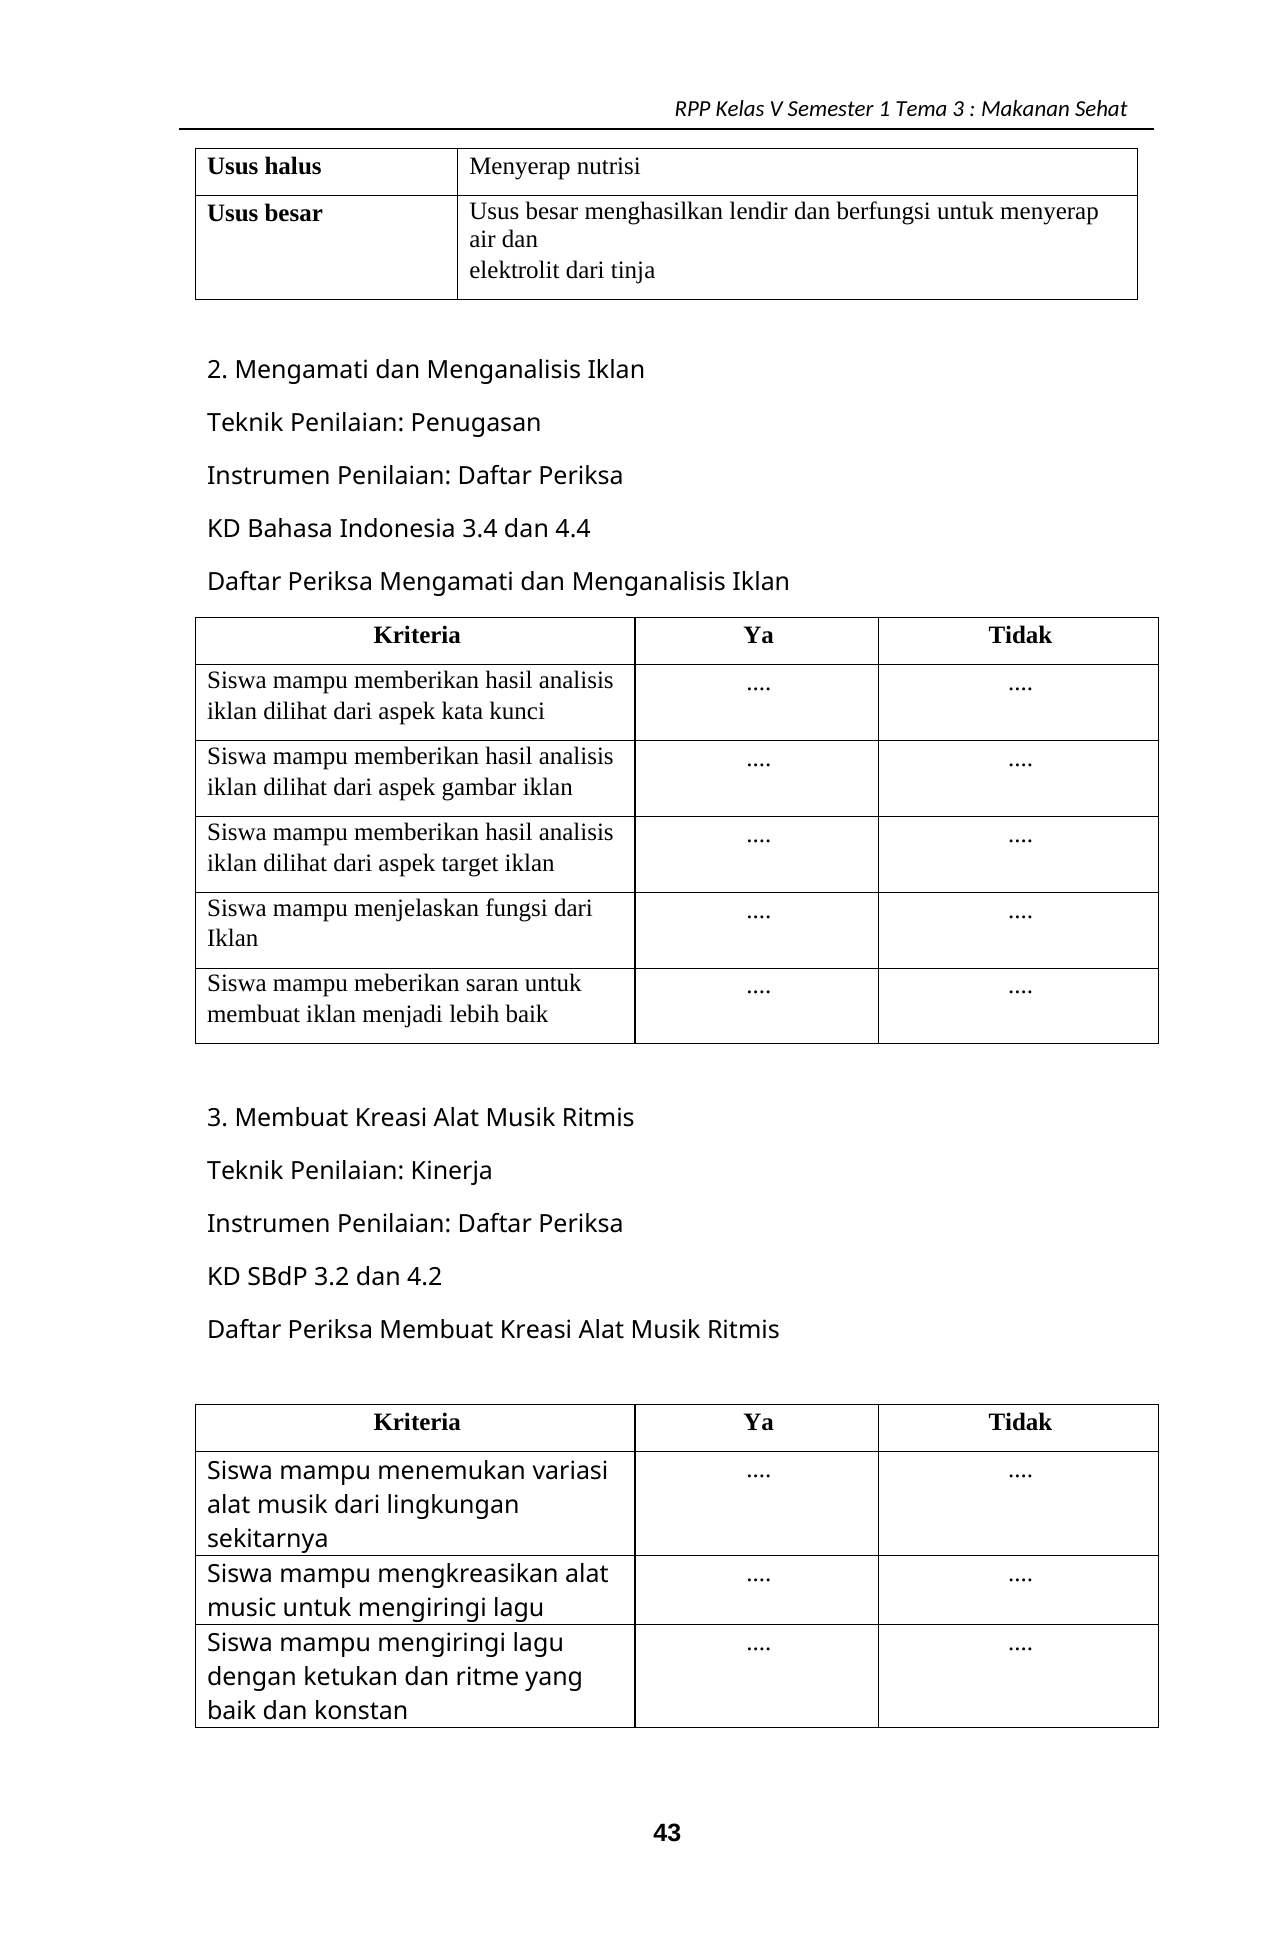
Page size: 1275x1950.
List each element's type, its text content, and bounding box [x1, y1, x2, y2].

text Daftar Periksa Mengamati dan Menganalisis Iklan [207, 564, 1131, 598]
text KD SBdP 3.2 dan 4.2 [207, 1259, 1131, 1293]
text 2. Mengamati dan Menganalisis Iklan [207, 351, 1131, 386]
table_cell .... [879, 893, 1158, 967]
table_header Kriteria [196, 1405, 634, 1451]
table_header Tidak [879, 1405, 1158, 1451]
table_cell .... [636, 1556, 878, 1624]
table_cell .... [879, 817, 1158, 892]
table_cell Siswa mampu menjelaskan fungsi dari Iklan [196, 893, 634, 967]
table_cell .... [879, 1625, 1158, 1727]
table_cell .... [636, 817, 878, 892]
table_cell Usus besar menghasilkan lendir dan berfungsi untuk menyerap air dan elektrolit dari tinja [458, 196, 1137, 299]
table_cell .... [879, 1556, 1158, 1624]
table_cell Siswa mampu memberikan hasil analisis iklan dilihat dari aspek kata kunci [196, 665, 634, 740]
table_cell .... [636, 969, 878, 1043]
table_cell .... [879, 1452, 1158, 1554]
text Daftar Periksa Membuat Kreasi Alat Musik Ritmis [207, 1312, 1131, 1388]
table_cell .... [636, 665, 878, 740]
table_cell Usus besar [196, 196, 457, 299]
table_cell .... [636, 1625, 878, 1727]
table_header Ya [636, 1405, 878, 1451]
text Instrumen Penilaian: Daftar Periksa [207, 1206, 1131, 1240]
table_header Kriteria [196, 618, 634, 664]
table_header Ya [636, 618, 878, 664]
table_cell .... [636, 741, 878, 816]
table_cell Siswa mampu menemukan variasi alat musik dari lingkungan sekitarnya [196, 1452, 634, 1554]
text Teknik Penilaian: Kinerja [207, 1153, 1131, 1187]
table_cell .... [879, 741, 1158, 816]
table_cell .... [879, 969, 1158, 1043]
table_cell Siswa mampu mengiringi lagu dengan ketukan dan ritme yang baik dan konstan [196, 1625, 634, 1727]
text 3. Membuat Kreasi Alat Musik Ritmis [207, 1099, 1131, 1134]
table_cell Usus halus [196, 149, 457, 195]
table_cell Menyerap nutrisi [458, 149, 1137, 195]
table_cell .... [636, 1452, 878, 1554]
text Teknik Penilaian: Penugasan [207, 404, 1131, 439]
table_cell .... [636, 893, 878, 967]
table_cell Siswa mampu memberikan hasil analisis iklan dilihat dari aspek target iklan [196, 817, 634, 892]
table_cell Siswa mampu mengkreasikan alat music untuk mengiringi lagu [196, 1556, 634, 1624]
text Instrumen Penilaian: Daftar Periksa [207, 458, 1131, 492]
table_cell .... [879, 665, 1158, 740]
table_header Tidak [879, 618, 1158, 664]
text KD Bahasa Indonesia 3.4 dan 4.4 [207, 511, 1131, 545]
table_cell Siswa mampu meberikan saran untuk membuat iklan menjadi lebih baik [196, 969, 634, 1043]
table_cell Siswa mampu memberikan hasil analisis iklan dilihat dari aspek gambar iklan [196, 741, 634, 816]
